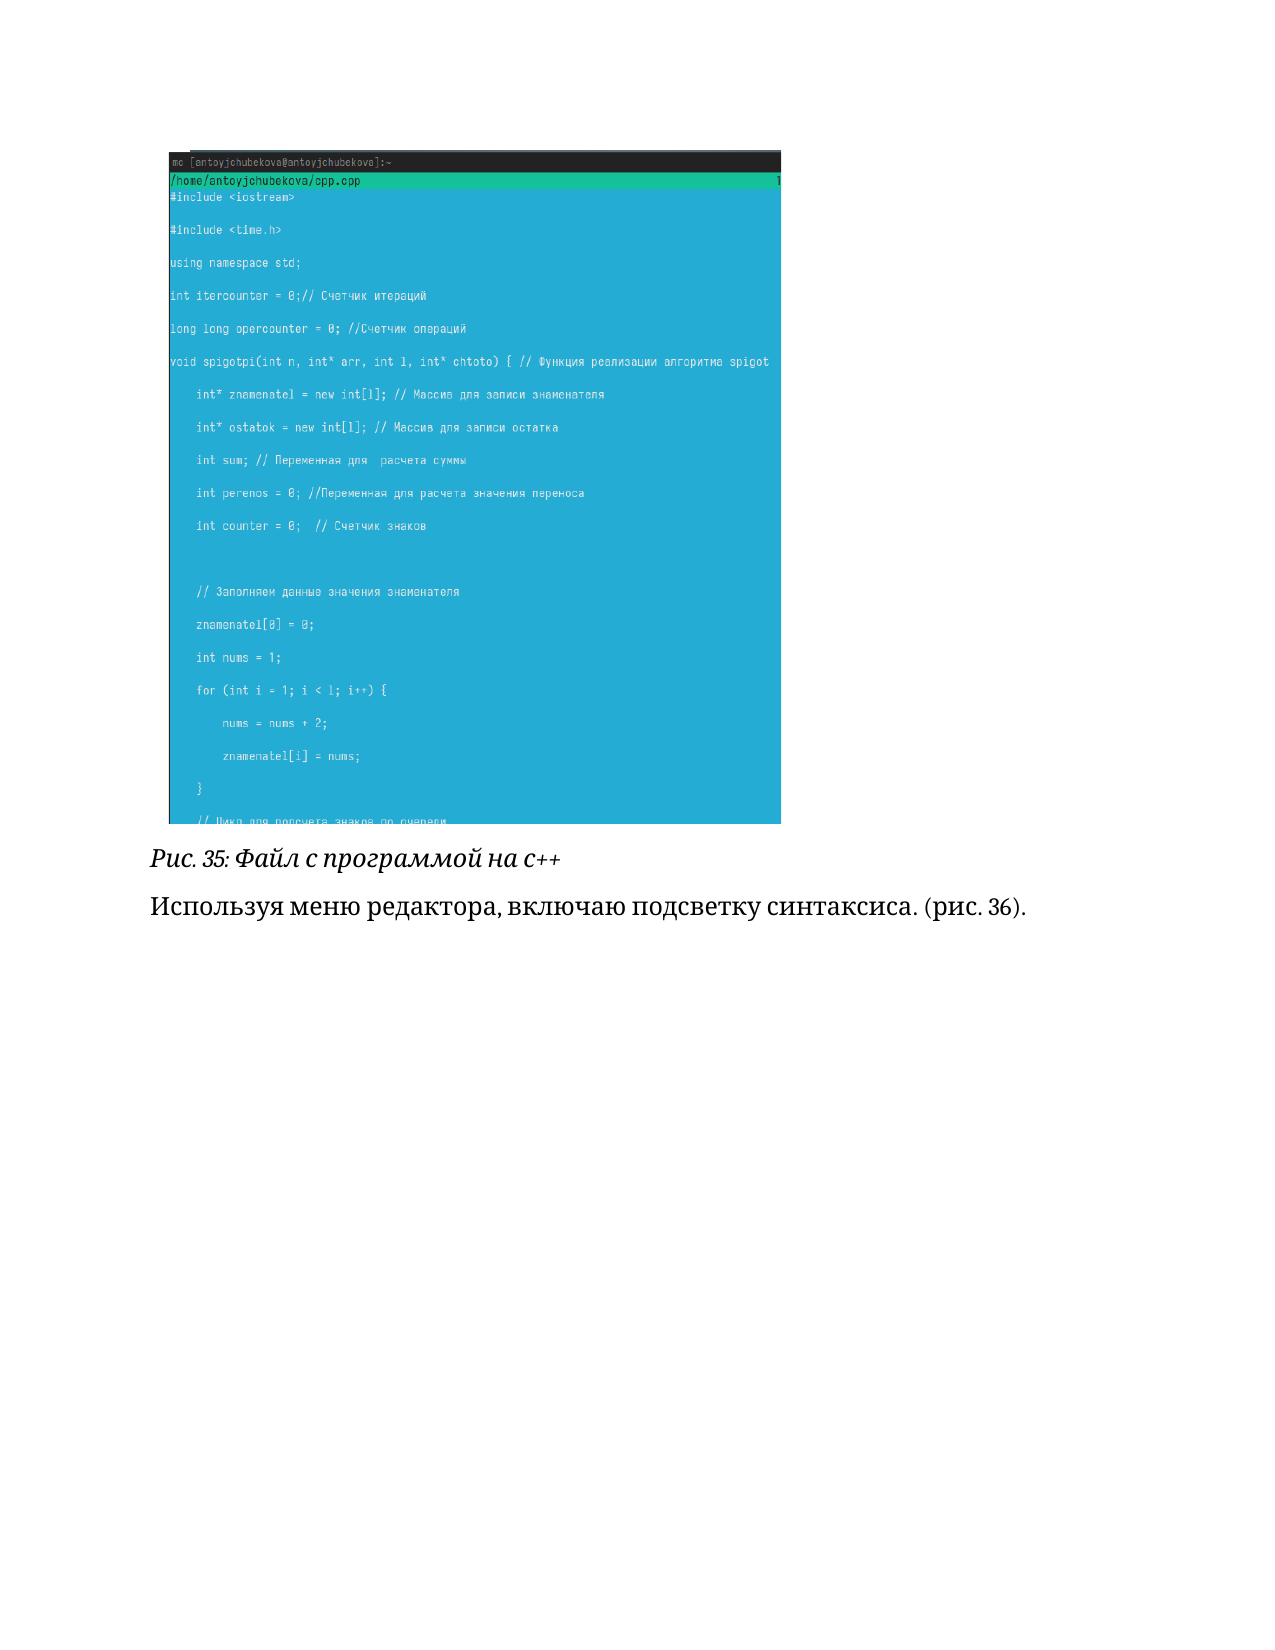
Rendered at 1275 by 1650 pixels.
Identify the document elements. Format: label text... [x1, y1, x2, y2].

text Рис. 35: Файл с программой на с++ [150, 845, 1125, 874]
text Используя меню редактора, включаю подсветку синтаксиса. (рис. 36). [150, 892, 1125, 921]
picture [168, 150, 782, 824]
